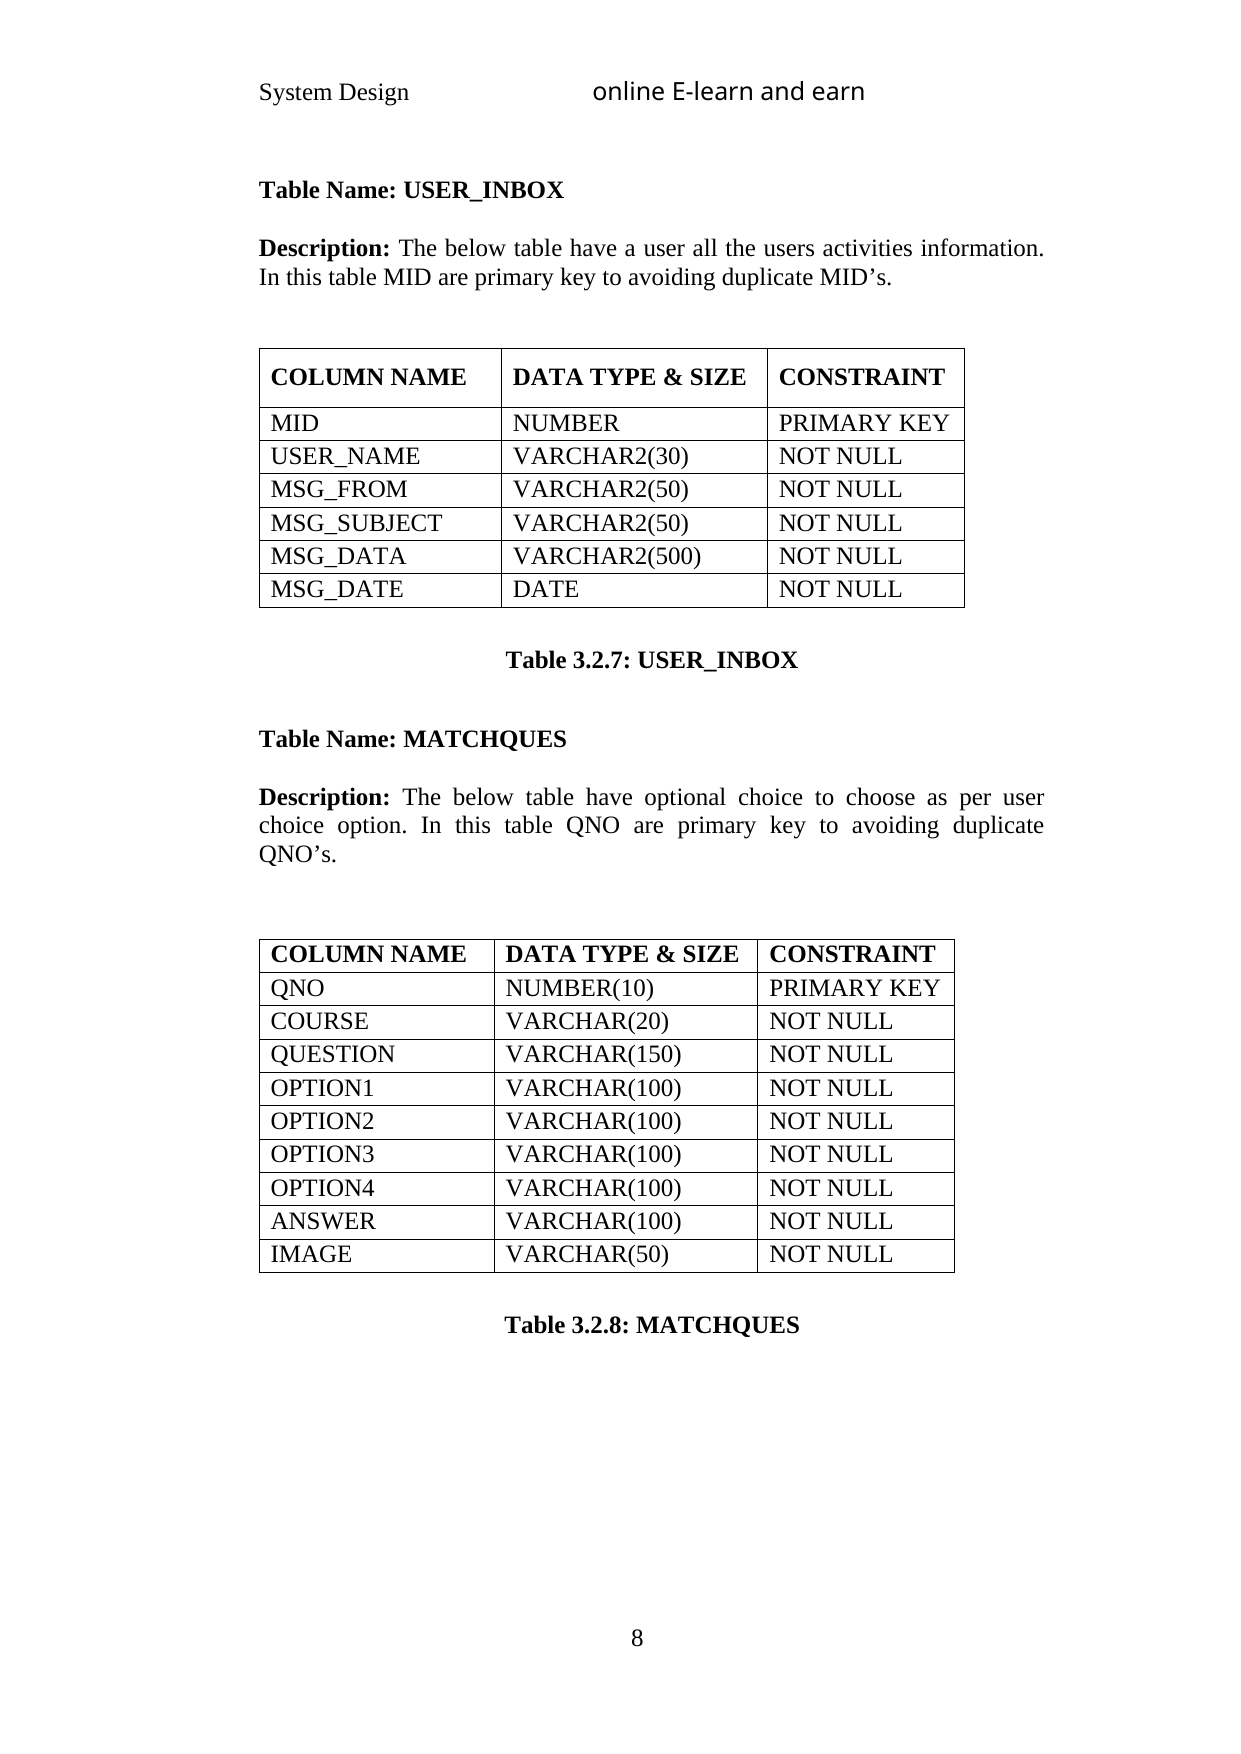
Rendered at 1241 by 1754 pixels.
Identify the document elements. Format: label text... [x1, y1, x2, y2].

text Description: The below table have optional choice to choose as per user choice option. In this table QNO are primary key to avoiding duplicate QNO’s. [259, 782, 1045, 868]
table_cell ANSWER [260, 1206, 494, 1238]
table_cell VARCHAR2(30) [502, 441, 767, 473]
table_cell NOT NULL [768, 474, 964, 507]
table_cell NOT NULL [758, 1206, 954, 1238]
table_cell NOT NULL [768, 508, 964, 540]
table_cell MSG_SUBJECT [260, 508, 501, 540]
text Description: The below table have a user all the users activities information. In this table MID are primary key to avoiding duplicate MID’s. [259, 233, 1045, 290]
table_cell VARCHAR(100) [495, 1140, 757, 1172]
table_cell NOT NULL [768, 441, 964, 473]
table_cell OPTION2 [260, 1106, 494, 1138]
text Table 3.2.7: USER_INBOX [259, 645, 1045, 674]
table_cell OPTION4 [260, 1173, 494, 1205]
table_cell VARCHAR(100) [495, 1073, 757, 1105]
table_cell VARCHAR2(50) [502, 508, 767, 540]
table_header COLUMN NAME [260, 349, 501, 407]
table_cell QNO [260, 973, 494, 1005]
table_cell NOT NULL [758, 1140, 954, 1172]
text Table 3.2.8: MATCHQUES [259, 1310, 1045, 1339]
table_cell NOT NULL [758, 1173, 954, 1205]
table_cell MSG_DATE [260, 574, 501, 607]
table_cell PRIMARY KEY [758, 973, 954, 1005]
table_cell OPTION3 [260, 1140, 494, 1172]
table_cell PRIMARY KEY [768, 408, 964, 440]
table_cell VARCHAR(150) [495, 1040, 757, 1072]
table_header DATA TYPE & SIZE [495, 940, 757, 972]
table_cell NOT NULL [758, 1073, 954, 1105]
table_cell VARCHAR2(50) [502, 474, 767, 507]
table_cell QUESTION [260, 1040, 494, 1072]
table_cell VARCHAR(20) [495, 1006, 757, 1038]
table_cell MSG_DATA [260, 541, 501, 573]
table_cell NOT NULL [768, 541, 964, 573]
table_cell OPTION1 [260, 1073, 494, 1105]
table_cell DATE [502, 574, 767, 607]
table_cell NOT NULL [758, 1006, 954, 1038]
table_cell VARCHAR(100) [495, 1106, 757, 1138]
table_cell VARCHAR2(500) [502, 541, 767, 573]
table_header CONSTRAINT [758, 940, 954, 972]
table_header COLUMN NAME [260, 940, 494, 972]
table_cell VARCHAR(100) [495, 1206, 757, 1238]
table_header DATA TYPE & SIZE [502, 349, 767, 407]
text Table Name: USER_INBOX [259, 175, 1045, 204]
table_cell NOT NULL [768, 574, 964, 607]
table_cell VARCHAR(100) [495, 1173, 757, 1205]
table_header CONSTRAINT [768, 349, 964, 407]
table_cell MSG_FROM [260, 474, 501, 507]
table_cell NOT NULL [758, 1040, 954, 1072]
table_cell VARCHAR(50) [495, 1240, 757, 1272]
table_cell NUMBER [502, 408, 767, 440]
table_cell IMAGE [260, 1240, 494, 1272]
table_cell USER_NAME [260, 441, 501, 473]
table_cell NOT NULL [758, 1106, 954, 1138]
table_cell COURSE [260, 1006, 494, 1038]
table_cell MID [260, 408, 501, 440]
table_cell NOT NULL [758, 1240, 954, 1272]
text Table Name: MATCHQUES [259, 724, 1045, 753]
table_cell NUMBER(10) [495, 973, 757, 1005]
